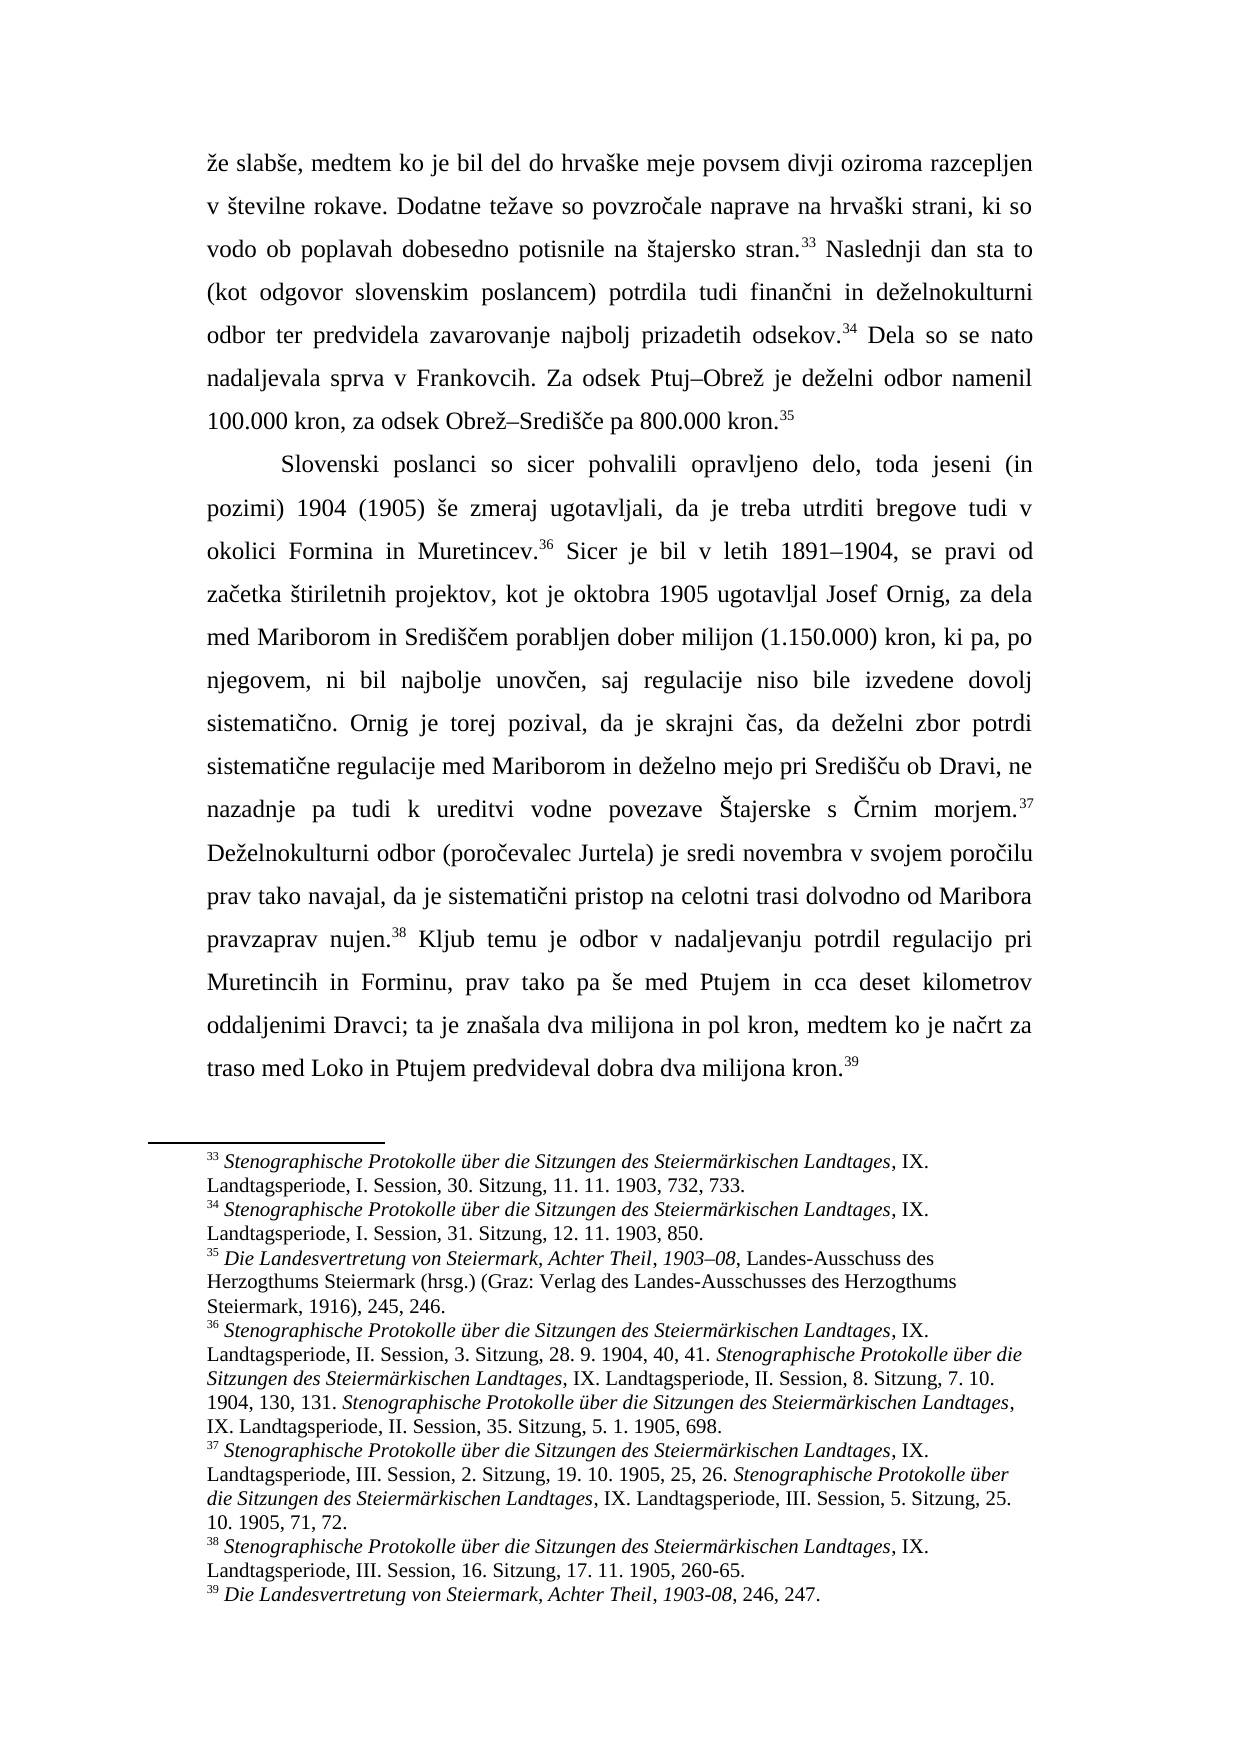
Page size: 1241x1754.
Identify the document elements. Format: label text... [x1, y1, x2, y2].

text Slovenski poslanci so sicer pohvalili opravljeno delo, toda jeseni (in pozimi) 1904 (1905) še zmeraj ugotavljali, da je treba utrditi bregove tudi v okolici Formina in Muretincev. Sicer je bil v letih 1891–1904, se pravi od začetka štiriletnih projektov, kot je oktobra 1905 ugotavljal Josef Ornig, za dela med Mariborom in Središčem porabljen dober milijon (1.150.000) kron, ki pa, po njegovem, ni bil najbolje unovčen, saj regulacije niso bile izvedene dovolj sistematično. Ornig je torej pozival, da je skrajni čas, da deželni zbor potrdi sistematične regulacije med Mariborom in deželno mejo pri Središču ob Dravi, ne nazadnje pa tudi k ureditvi vodne povezave Štajerske s Črnim morjem. Deželnokulturni odbor (poročevalec Jurtela) je sredi novembra v svojem poročilu prav tako navajal, da je sistematični pristop na celotni trasi dolvodno od Maribora pravzaprav nujen. Kljub temu je odbor v nadaljevanju potrdil regulacijo pri Muretincih in Forminu, prav tako pa še med Ptujem in cca deset kilometrov oddaljenimi Dravci; ta je znašala dva milijona in pol kron, medtem ko je načrt za traso med Loko in Ptujem predvideval dobra dva milijona kron. [207, 449, 1033, 1082]
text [207, 148, 1033, 435]
